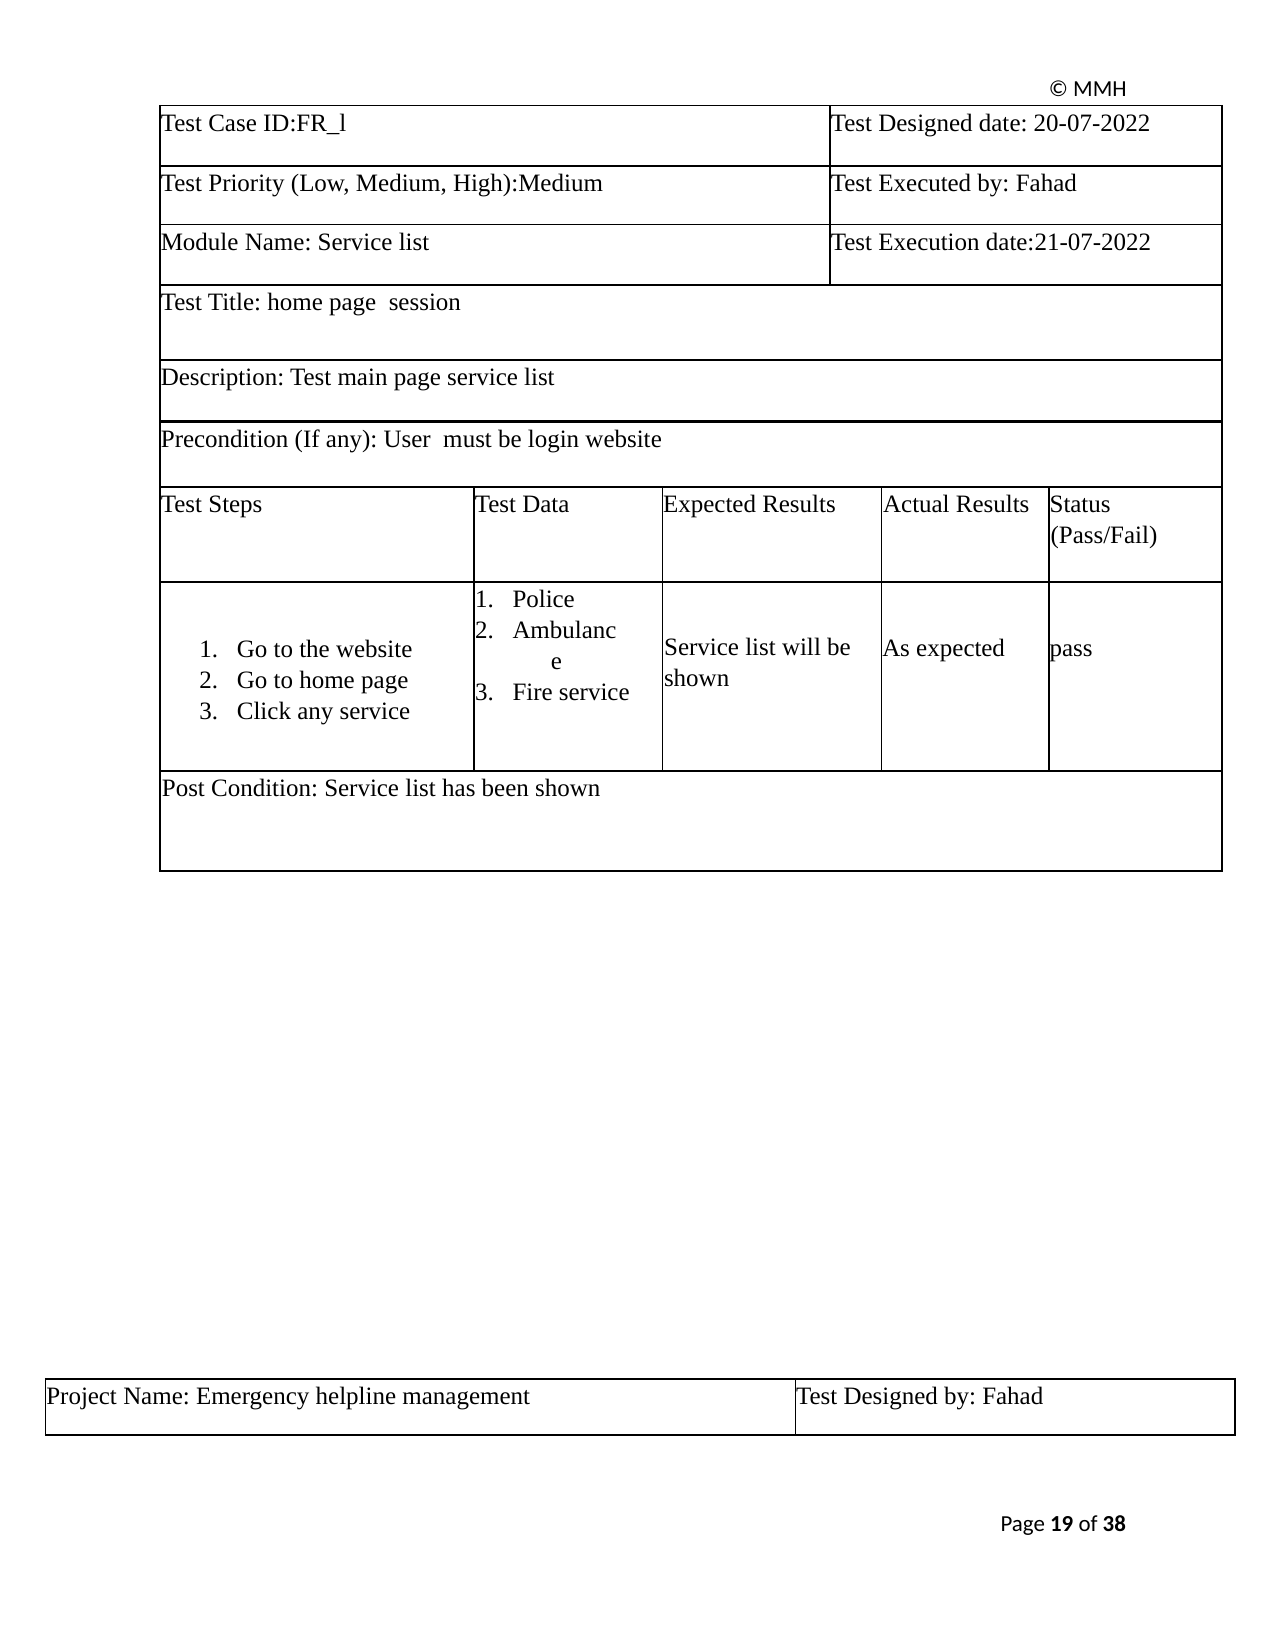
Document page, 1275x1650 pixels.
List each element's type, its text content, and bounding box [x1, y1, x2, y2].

table_cell Module Name: Service list [161, 225, 829, 284]
table_cell Precondition (If any): User must be login website [161, 423, 1221, 486]
table_cell Go to the website Go to home page Click any service [161, 583, 473, 770]
table_cell Test Steps [161, 488, 473, 581]
table_cell Test Data [475, 488, 662, 581]
table_cell Test Priority (Low, Medium, High):Medium [161, 167, 829, 224]
table_cell Test Designed date: 20-07-2022 [831, 106, 1221, 165]
table_cell Test Case ID:FR_l [161, 106, 829, 165]
table_cell Status (Pass/Fail) [1050, 488, 1221, 581]
table_cell As expected [882, 583, 1048, 770]
table_cell Actual Results [882, 488, 1048, 581]
table_cell Post Condition: Service list has been shown [161, 772, 1221, 870]
table_cell Expected Results [663, 488, 881, 581]
table_cell Test Executed by: Fahad [831, 167, 1221, 224]
table_cell Test Title: home page session [161, 286, 1221, 359]
table_cell pass [1050, 583, 1221, 770]
table_header Test Designed by: Fahad [796, 1380, 1234, 1434]
table_header Project Name: Emergency helpline management [46, 1380, 795, 1434]
table_cell Test Execution date:21-07-2022 [831, 225, 1221, 284]
table_cell Police Ambulanc e Fire service [475, 583, 662, 770]
table_cell Description: Test main page service list [161, 361, 1221, 419]
table_cell Service list will be shown [663, 583, 881, 770]
